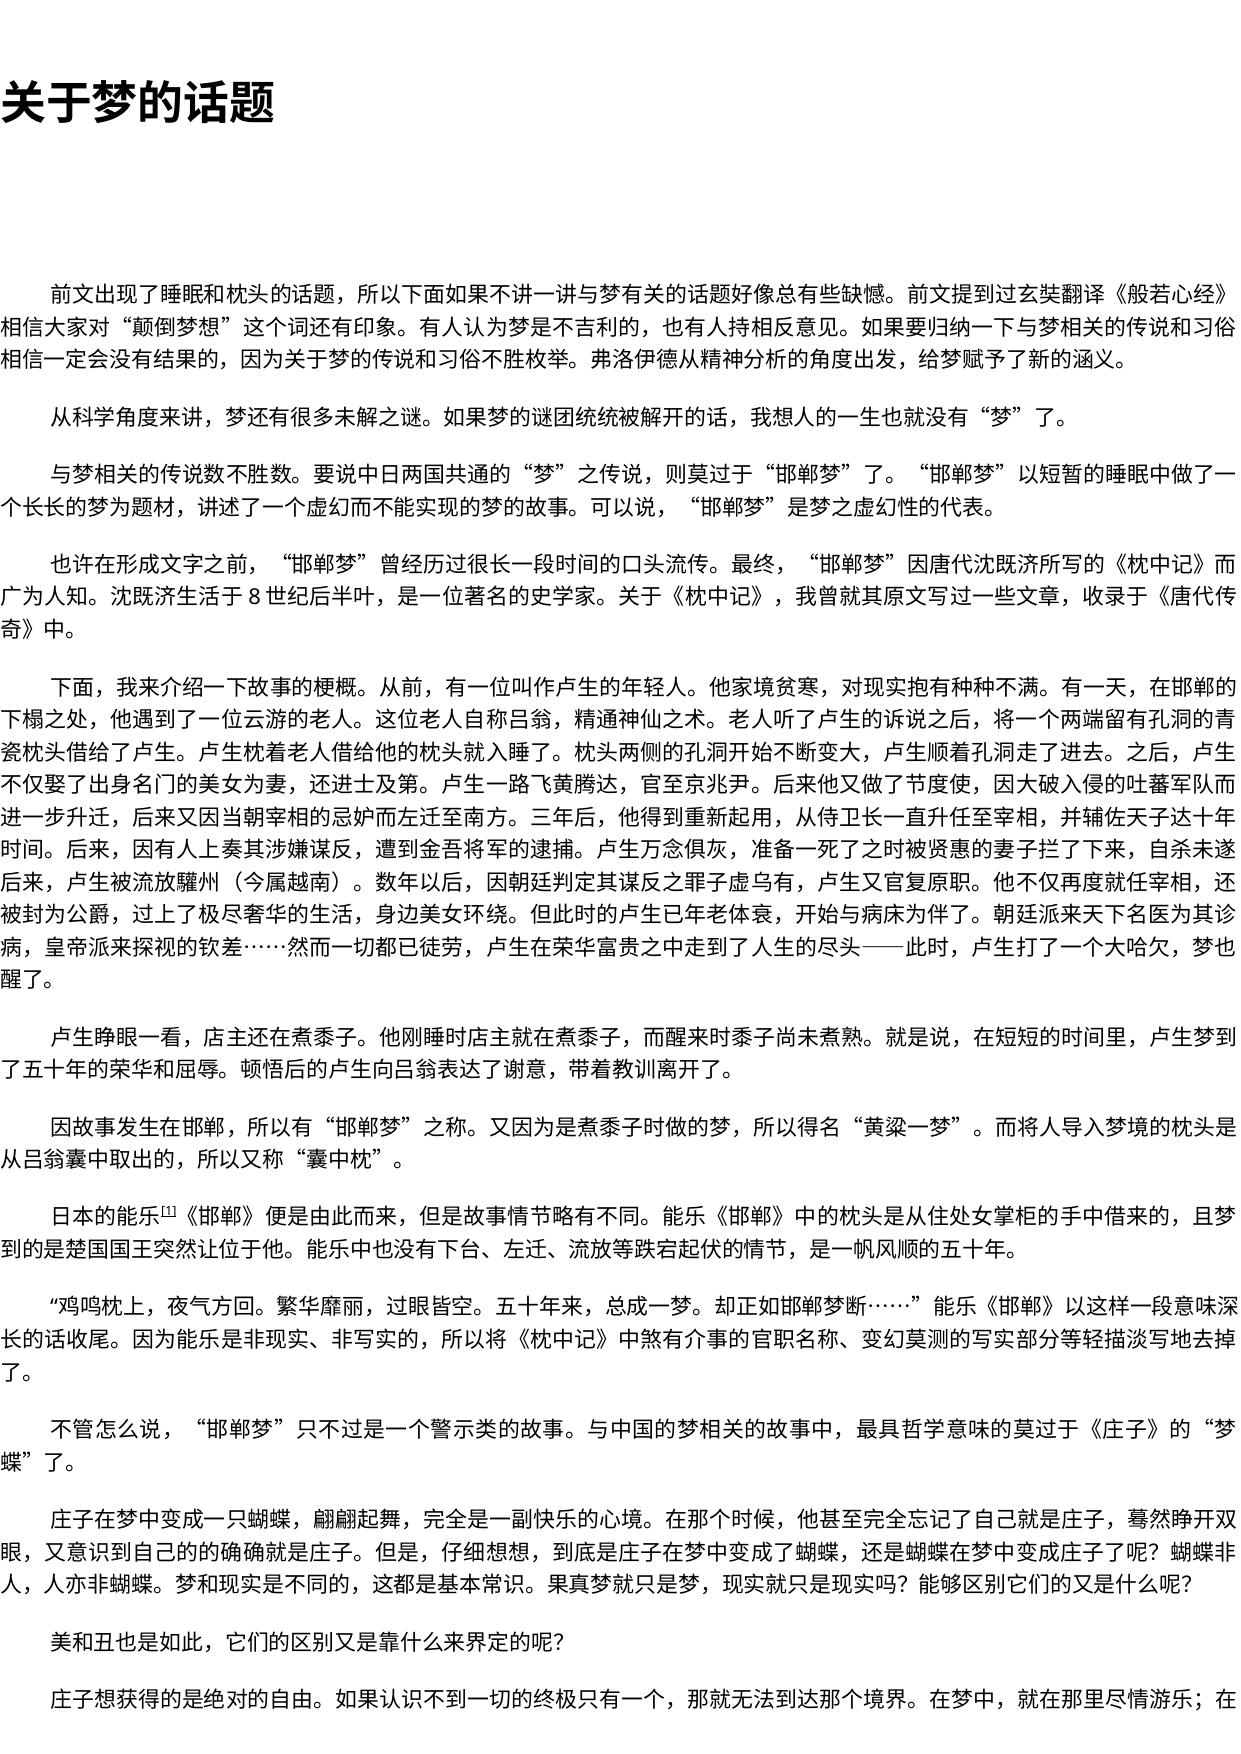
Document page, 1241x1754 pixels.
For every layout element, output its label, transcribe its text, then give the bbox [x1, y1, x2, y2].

text 从科学角度来讲，梦还有很多未解之谜。如果梦的谜团统统被解开的话，我想人的一生也就没有“梦”了。 [0, 399, 1240, 432]
text 前文出现了睡眠和枕头的话题，所以下面如果不讲一讲与梦有关的话题好像总有些缺憾。前文提到过玄奘翻译《般若心经》，相信大家对“颠倒梦想”这个词还有印象。有人认为梦是不吉利的，也有人持相反意见。如果要归纳一下与梦相关的传说和习俗，相信一定会没有结果的，因为关于梦的传说和习俗不胜枚举。弗洛伊德从精神分析的角度出发，给梦赋予了新的涵义。 [0, 277, 1240, 374]
text 美和丑也是如此，它们的区别又是靠什么来界定的呢？ [0, 1624, 1240, 1657]
text “鸡鸣枕上，夜气方回。繁华靡丽，过眼皆空。五十年来，总成一梦。却正如邯郸梦断……”能乐《邯郸》以这样一段意味深长的话收尾。因为能乐是非现实、非写实的，所以将《枕中记》中煞有介事的官职名称、变幻莫测的写实部分等轻描淡写地去掉了。 [0, 1289, 1240, 1387]
text 日本的能乐[1]《邯郸》便是由此而来，但是故事情节略有不同。能乐《邯郸》中的枕头是从住处女掌柜的手中借来的，且梦到的是楚国国王突然让位于他。能乐中也没有下台、左迁、流放等跌宕起伏的情节，是一帆风顺的五十年。 [0, 1199, 1240, 1264]
text 与梦相关的传说数不胜数。要说中日两国共通的“梦”之传说，则莫过于“邯郸梦”了。“邯郸梦”以短暂的睡眠中做了一个长长的梦为题材，讲述了一个虚幻而不能实现的梦的故事。可以说，“邯郸梦”是梦之虚幻性的代表。 [0, 457, 1240, 522]
text 卢生睁眼一看，店主还在煮黍子。他刚睡时店主就在煮黍子，而醒来时黍子尚未煮熟。就是说，在短短的时间里，卢生梦到了五十年的荣华和屈辱。顿悟后的卢生向吕翁表达了谢意，带着教训离开了。 [0, 1019, 1240, 1084]
text 不管怎么说，“邯郸梦”只不过是一个警示类的故事。与中国的梦相关的故事中，最具哲学意味的莫过于《庄子》的“梦蝶”了。 [0, 1412, 1240, 1477]
text 下面，我来介绍一下故事的梗概。从前，有一位叫作卢生的年轻人。他家境贫寒，对现实抱有种种不满。有一天，在邯郸的下榻之处，他遇到了一位云游的老人。这位老人自称吕翁，精通神仙之术。老人听了卢生的诉说之后，将一个两端留有孔洞的青瓷枕头借给了卢生。卢生枕着老人借给他的枕头就入睡了。枕头两侧的孔洞开始不断变大，卢生顺着孔洞走了进去。之后，卢生不仅娶了出身名门的美女为妻，还进士及第。卢生一路飞黄腾达，官至京兆尹。后来他又做了节度使，因大破入侵的吐蕃军队而进一步升迁，后来又因当朝宰相的忌妒而左迁至南方。三年后，他得到重新起用，从侍卫长一直升任至宰相，并辅佐天子达十年时间。后来，因有人上奏其涉嫌谋反，遭到金吾将军的逮捕。卢生万念俱灰，准备一死了之时被贤惠的妻子拦了下来，自杀未遂。后来，卢生被流放驩州（今属越南）。数年以后，因朝廷判定其谋反之罪子虚乌有，卢生又官复原职。他不仅再度就任宰相，还被封为公爵，过上了极尽奢华的生活，身边美女环绕。但此时的卢生已年老体衰，开始与病床为伴了。朝廷派来天下名医为其诊病，皇帝派来探视的钦差……然而一切都已徒劳，卢生在荣华富贵之中走到了人生的尽头——此时，卢生打了一个大哈欠，梦也醒了。 [0, 669, 1240, 994]
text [0, 1682, 1240, 1714]
subtitle 关于梦的话题 [0, 51, 1240, 149]
text 也许在形成文字之前，“邯郸梦”曾经历过很长一段时间的口头流传。最终，“邯郸梦”因唐代沈既济所写的《枕中记》而广为人知。沈既济生活于8世纪后半叶，是一位著名的史学家。关于《枕中记》，我曾就其原文写过一些文章，收录于《唐代传奇》中。 [0, 547, 1240, 644]
text 庄子在梦中变成一只蝴蝶，翩翩起舞，完全是一副快乐的心境。在那个时候，他甚至完全忘记了自己就是庄子，蓦然睁开双眼，又意识到自己的的确确就是庄子。但是，仔细想想，到底是庄子在梦中变成了蝴蝶，还是蝴蝶在梦中变成庄子了呢？蝴蝶非人，人亦非蝴蝶。梦和现实是不同的，这都是基本常识。果真梦就只是梦，现实就只是现实吗？能够区别它们的又是什么呢？ [0, 1502, 1240, 1599]
text 因故事发生在邯郸，所以有“邯郸梦”之称。又因为是煮黍子时做的梦，所以得名“黄粱一梦”。而将人导入梦境的枕头是从吕翁囊中取出的，所以又称“囊中枕”。 [0, 1109, 1240, 1174]
